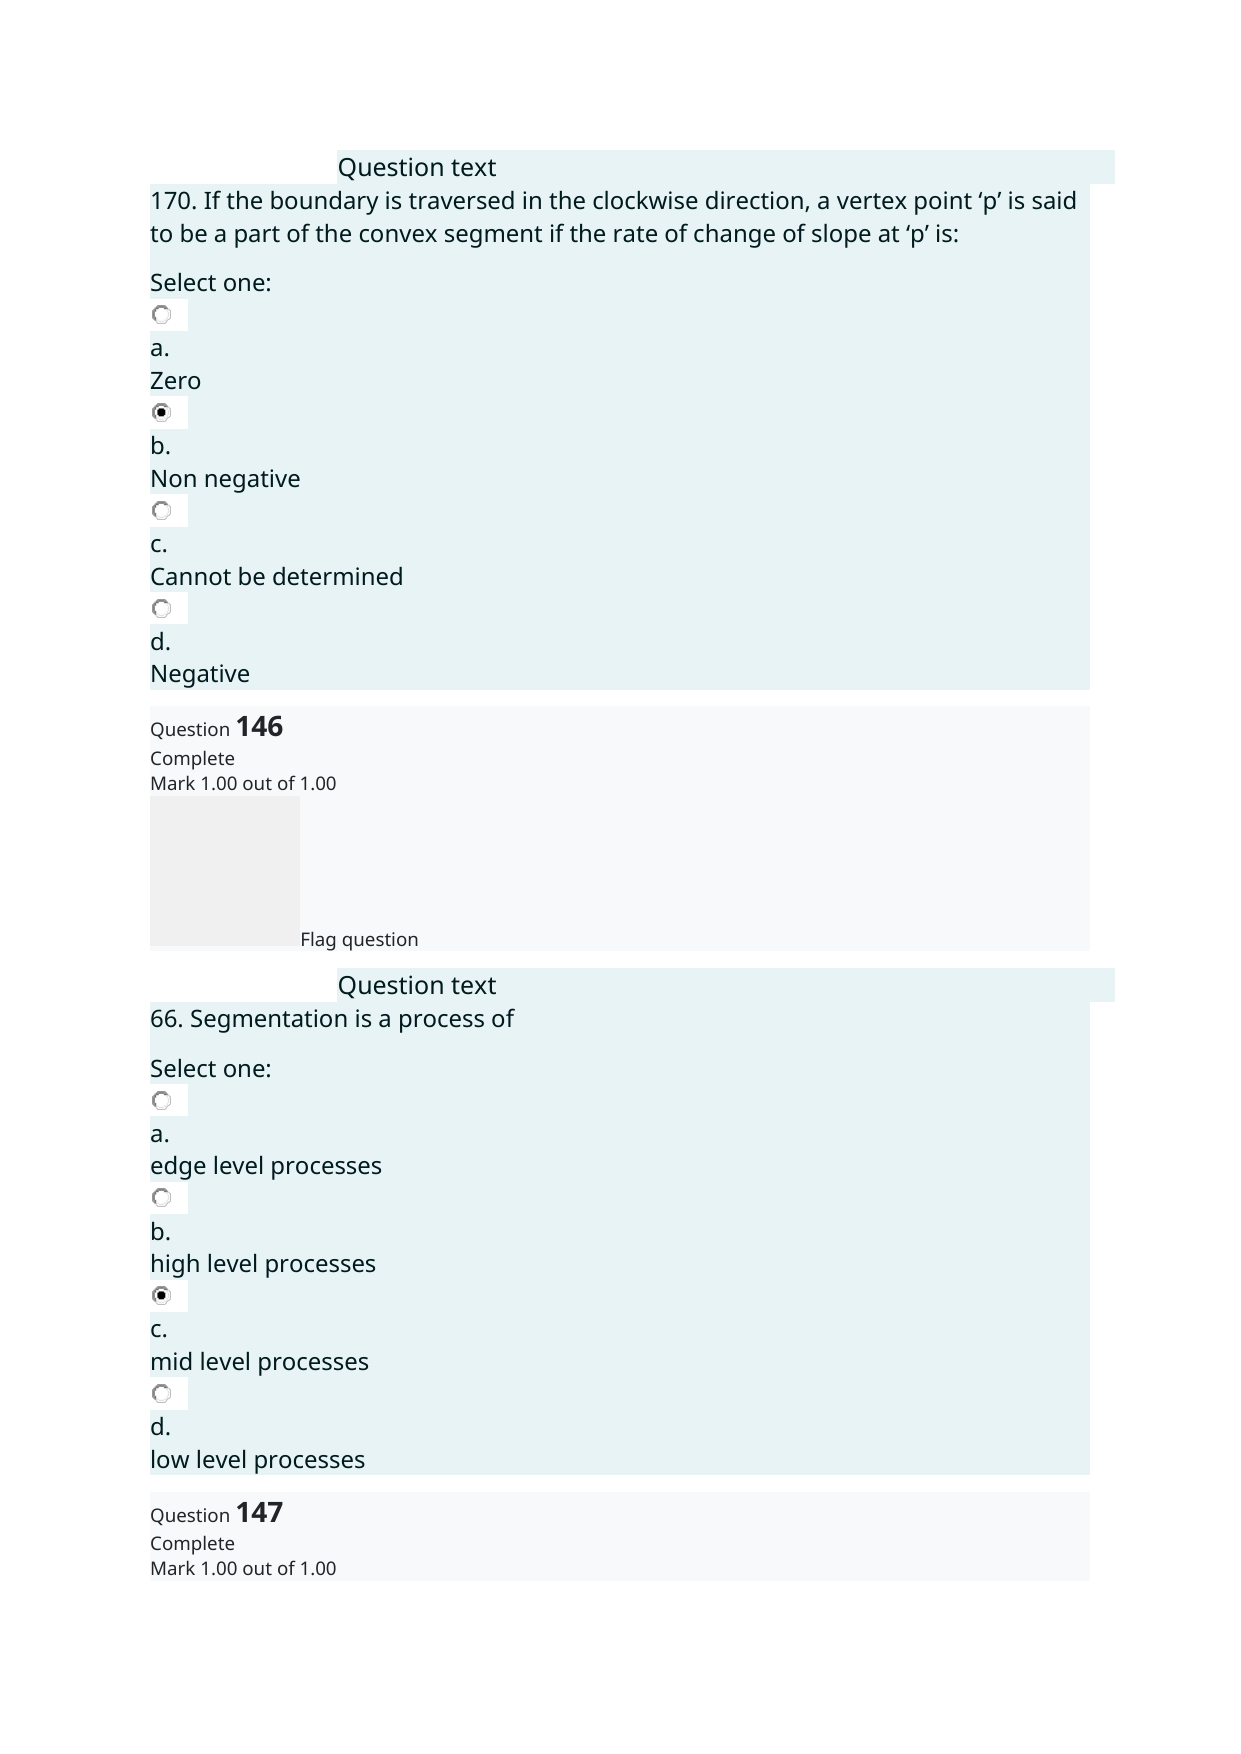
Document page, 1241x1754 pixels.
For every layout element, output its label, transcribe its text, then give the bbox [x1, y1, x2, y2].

text Question text [337, 150, 1115, 184]
text Complete [150, 745, 1090, 770]
text c. [150, 527, 1090, 559]
text Select one: [150, 1051, 1090, 1084]
text low level processes [150, 1443, 1090, 1475]
text Cannot be determined [150, 559, 1090, 592]
text c. [150, 1312, 1090, 1345]
text 170. If the boundary is traversed in the clockwise direction, a vertex point ‘p’ is said to be a part of the convex segment if the rate of change of slope at ‘p’ is: [150, 184, 1090, 249]
text Zero [150, 364, 1090, 396]
text high level processes [150, 1247, 1090, 1279]
text 66. Segmentation is a process of [150, 1002, 1090, 1035]
text mid level processes [150, 1345, 1090, 1377]
text a. [150, 1117, 1090, 1149]
text Question 146 [150, 706, 1090, 745]
text Question 147 [150, 1492, 1090, 1530]
text Mark 1.00 out of 1.00 [150, 1556, 1090, 1581]
text Negative [150, 657, 1090, 690]
text d. [150, 1410, 1090, 1443]
text Non negative [150, 462, 1090, 494]
text edge level processes [150, 1149, 1090, 1182]
text Complete [150, 1530, 1090, 1556]
text Flag question [150, 796, 1090, 951]
text a. [150, 331, 1090, 364]
text Mark 1.00 out of 1.00 [150, 770, 1090, 796]
text d. [150, 624, 1090, 657]
text Question text [337, 968, 1115, 1002]
text b. [150, 1214, 1090, 1247]
text Select one: [150, 266, 1090, 298]
text b. [150, 429, 1090, 462]
